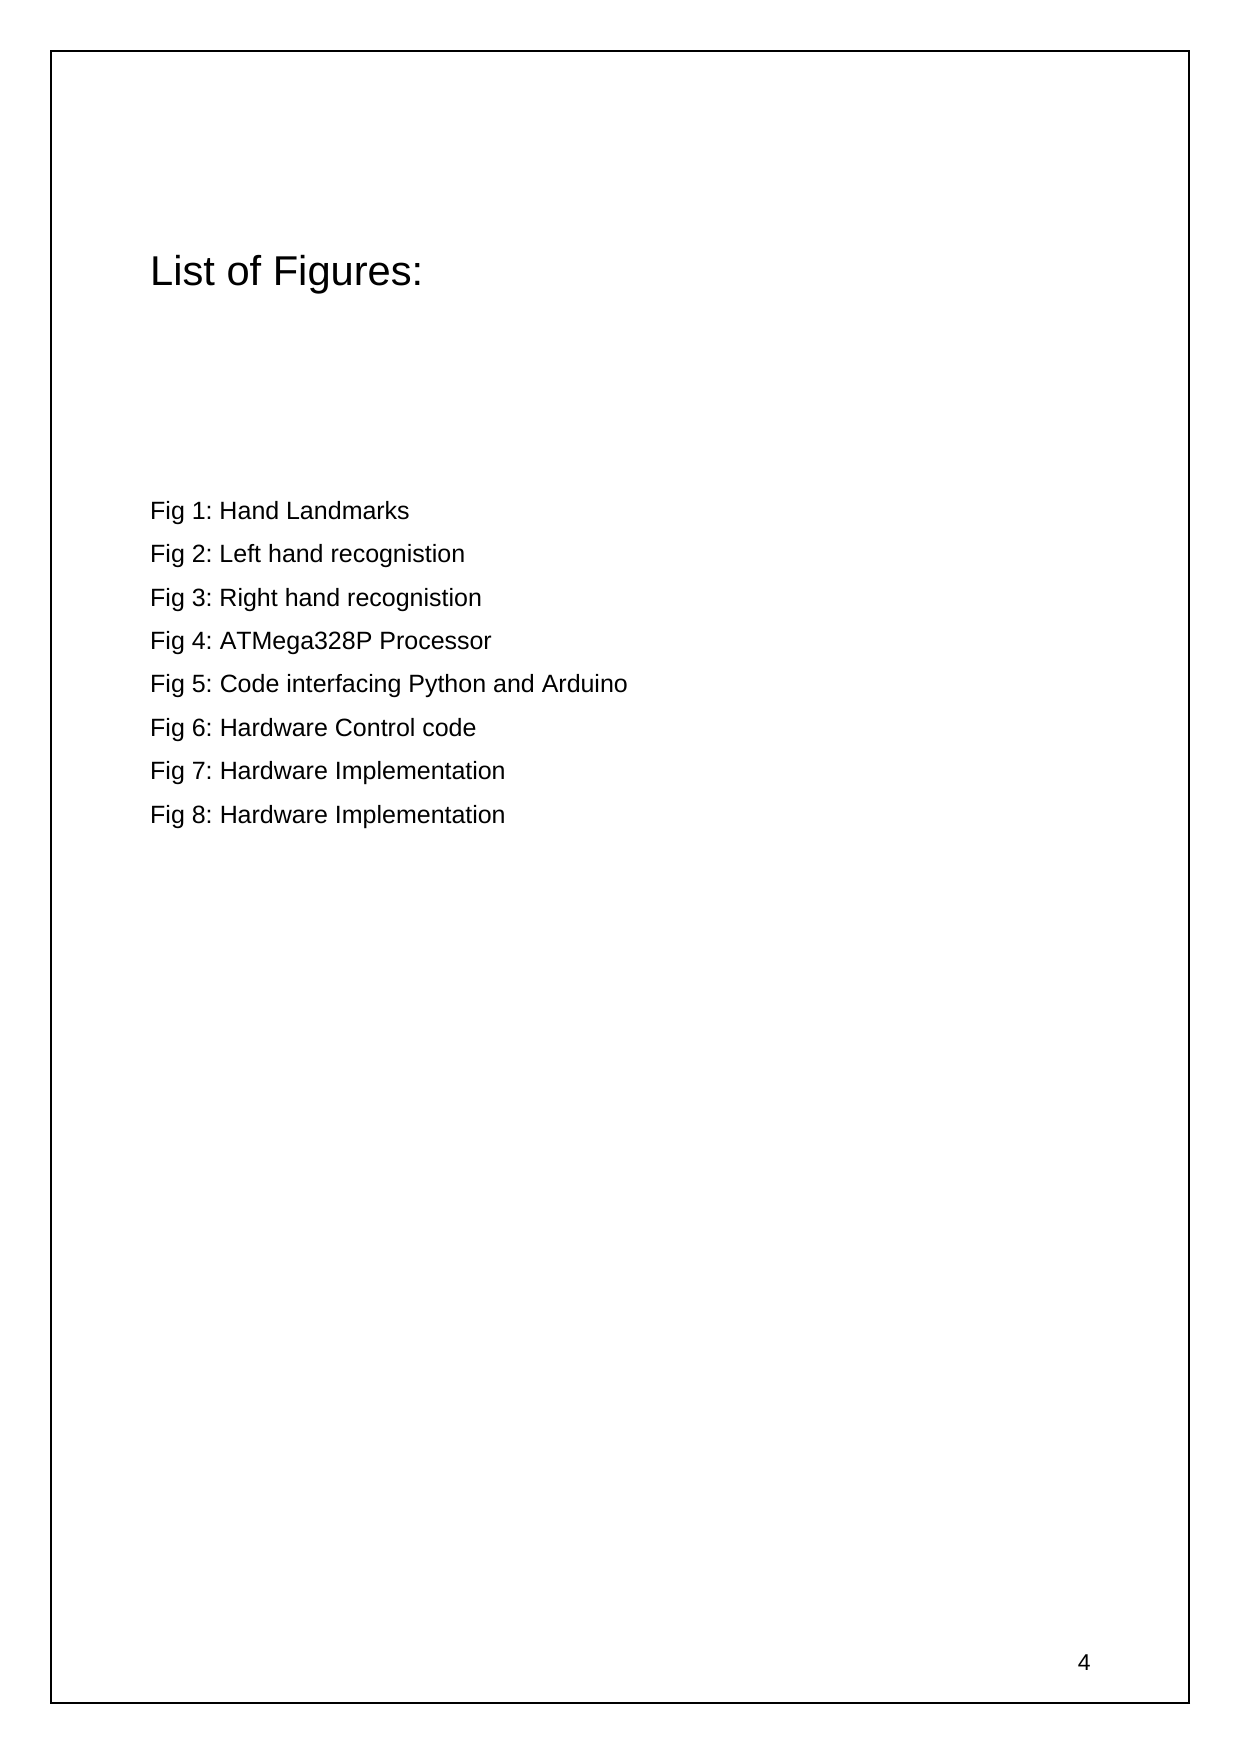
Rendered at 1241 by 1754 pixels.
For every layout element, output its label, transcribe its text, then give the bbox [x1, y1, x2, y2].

text Fig 3: Right hand recognistion 6 [150, 582, 1090, 611]
text Fig 8: Hardware Implementation 12 [150, 800, 1090, 828]
text Fig 2: Left hand recognistion 6 [150, 539, 1090, 568]
text Fig 1: Hand Landmarks 5 [150, 496, 1090, 524]
text Fig 6: Hardware Control code 9 [150, 713, 1090, 742]
text Fig 4: ATMega328P Processor 7 [150, 626, 1090, 655]
text Fig 7: Hardware Implementation 12 [150, 756, 1090, 785]
subtitle List of Figures: [150, 247, 1090, 295]
text Fig 5: Code interfacing Python and Arduino 8 [150, 669, 1090, 698]
